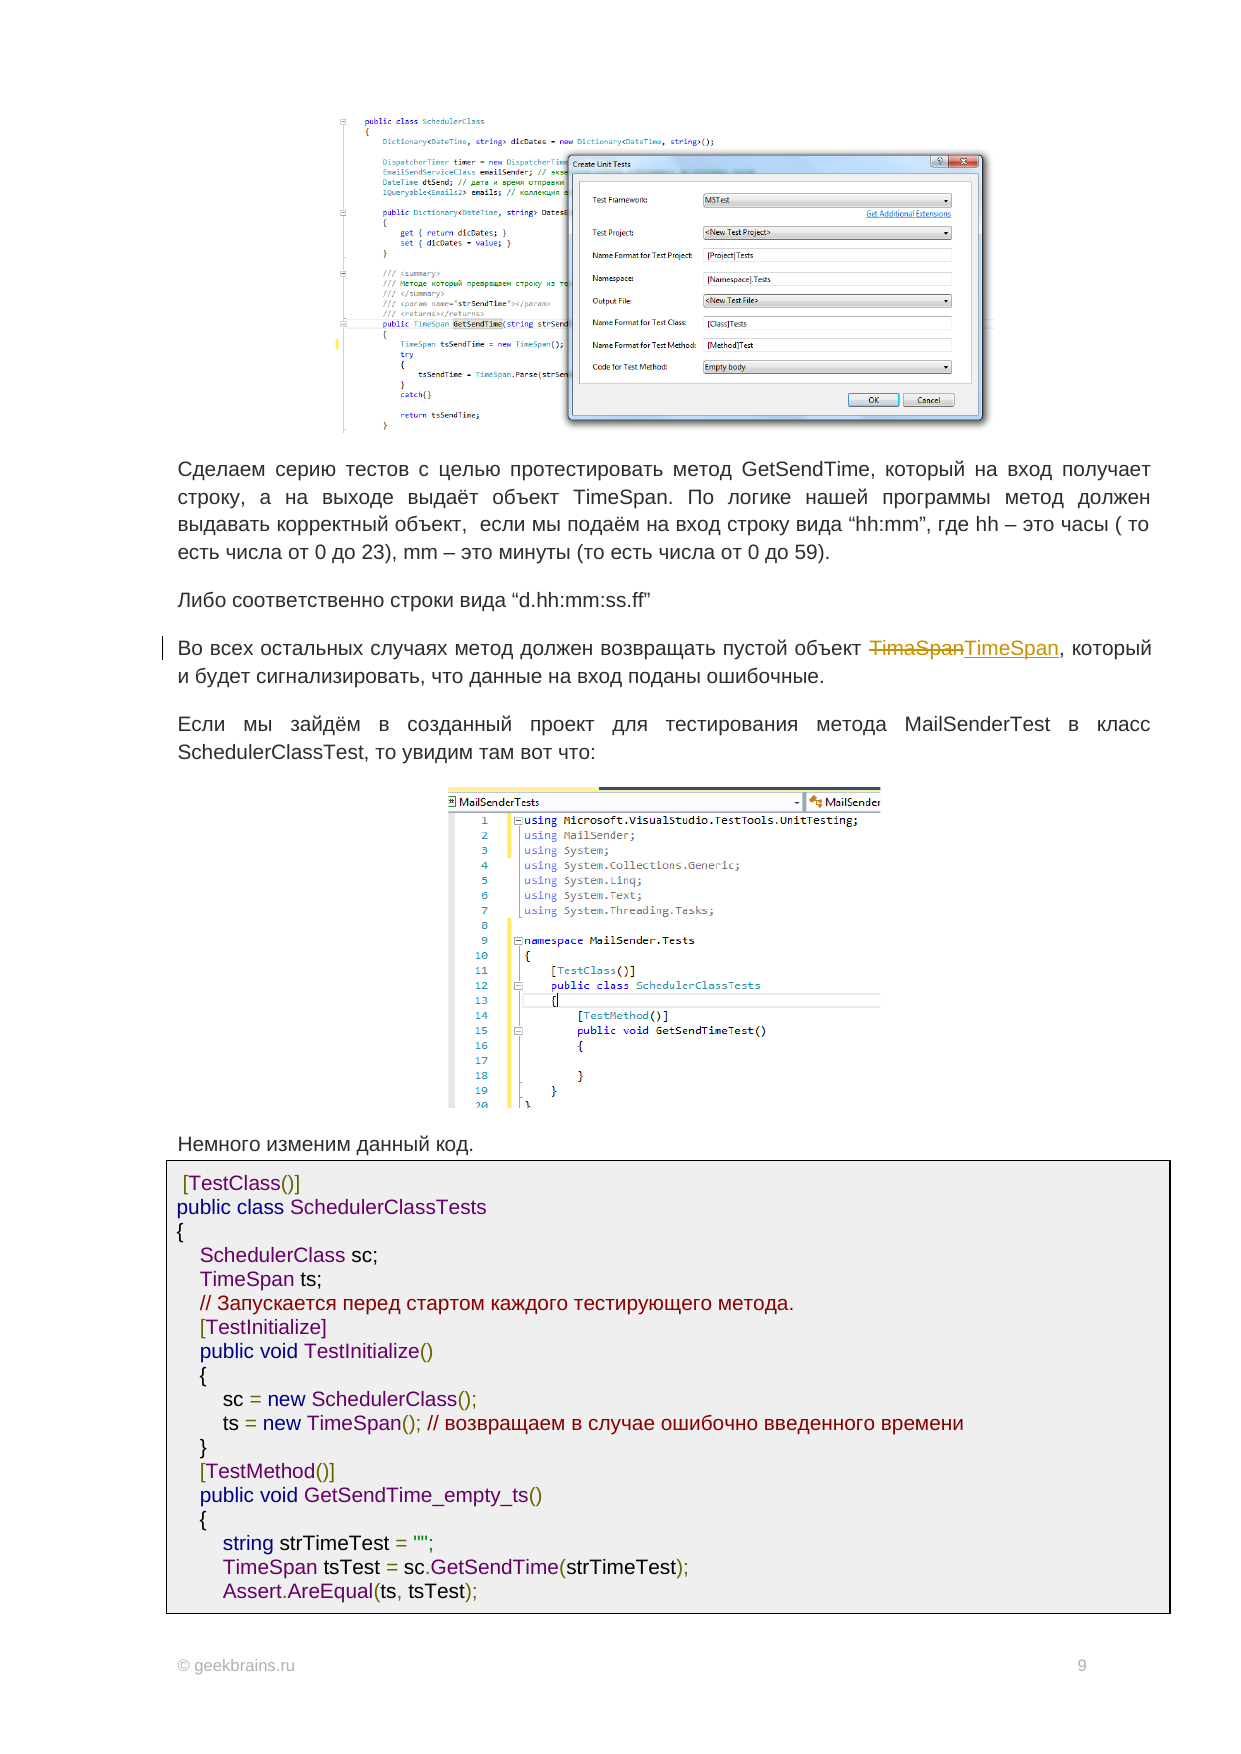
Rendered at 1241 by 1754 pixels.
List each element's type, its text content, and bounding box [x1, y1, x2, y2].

text Немного изменим данный код. [177, 1132, 1152, 1156]
text Сделаем серию тестов с целью протестировать метод GetSendTime, который на вход получает строку, а на выходе выдаёт объект TimeSpan. По логике нашей программы метод должен выдавать корректный объект, если мы подаём на вход строку вида “hh:mm”, где hh – это часы ( то есть числа от 0 до 23), mm – это минуты (то есть числа от 0 до 59). [177, 457, 1152, 563]
text Во всех остальных случаях метод должен возвращать пустой объект , который и будет сигнализировать, что данные на вход поданы ошибочные. [177, 636, 1152, 688]
picture [448, 787, 881, 1108]
picture [335, 118, 994, 433]
text Если мы зайдём в созданный проект для тестирования метода MailSenderTest в класс SchedulerClassTest, то увидим там вот что: [177, 712, 1152, 763]
text Либо соответственно строки вида “d.hh:mm:ss.ff” [177, 588, 1152, 612]
